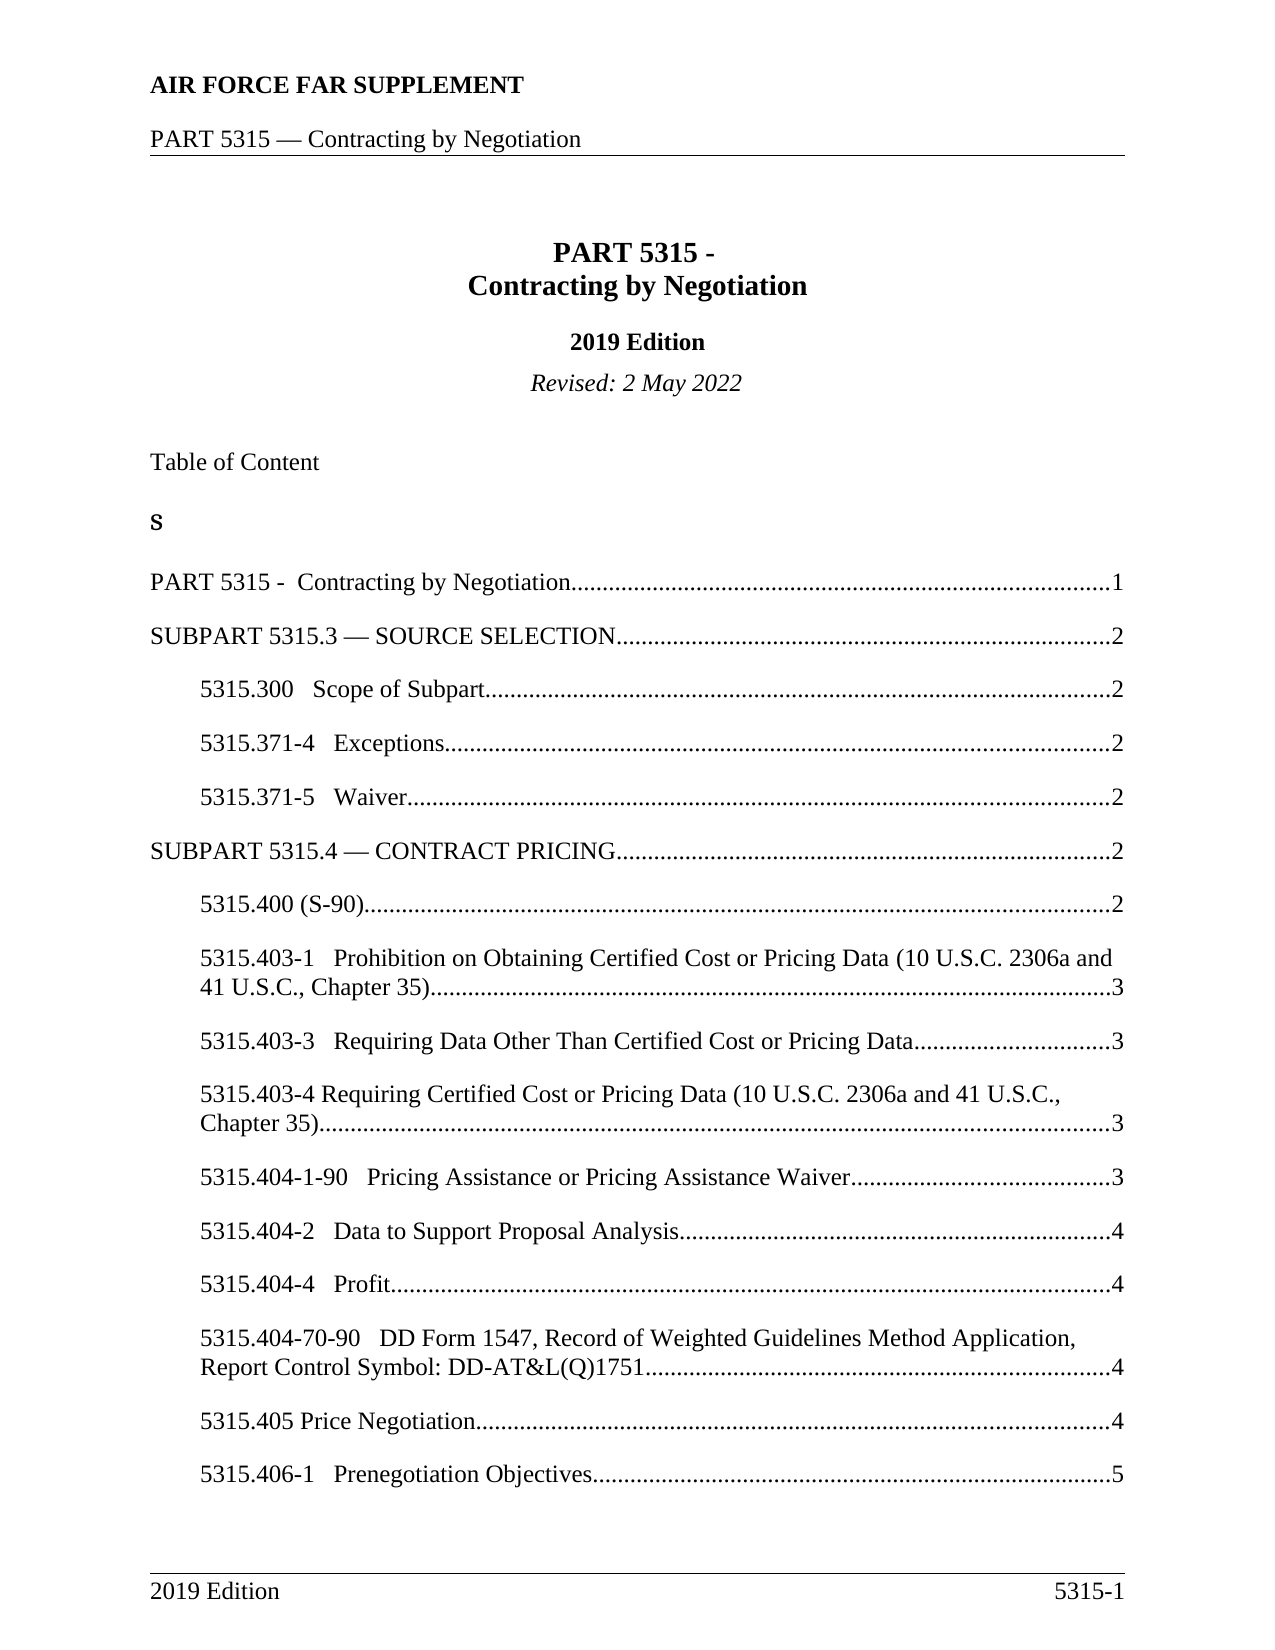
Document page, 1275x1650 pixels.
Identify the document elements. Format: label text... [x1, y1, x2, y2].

text 2019 Edition [150, 327, 1125, 356]
text Revised: 2 May 2022 [150, 368, 1125, 397]
subtitle PART 5315 - Contracting by Negotiation [150, 235, 1125, 302]
